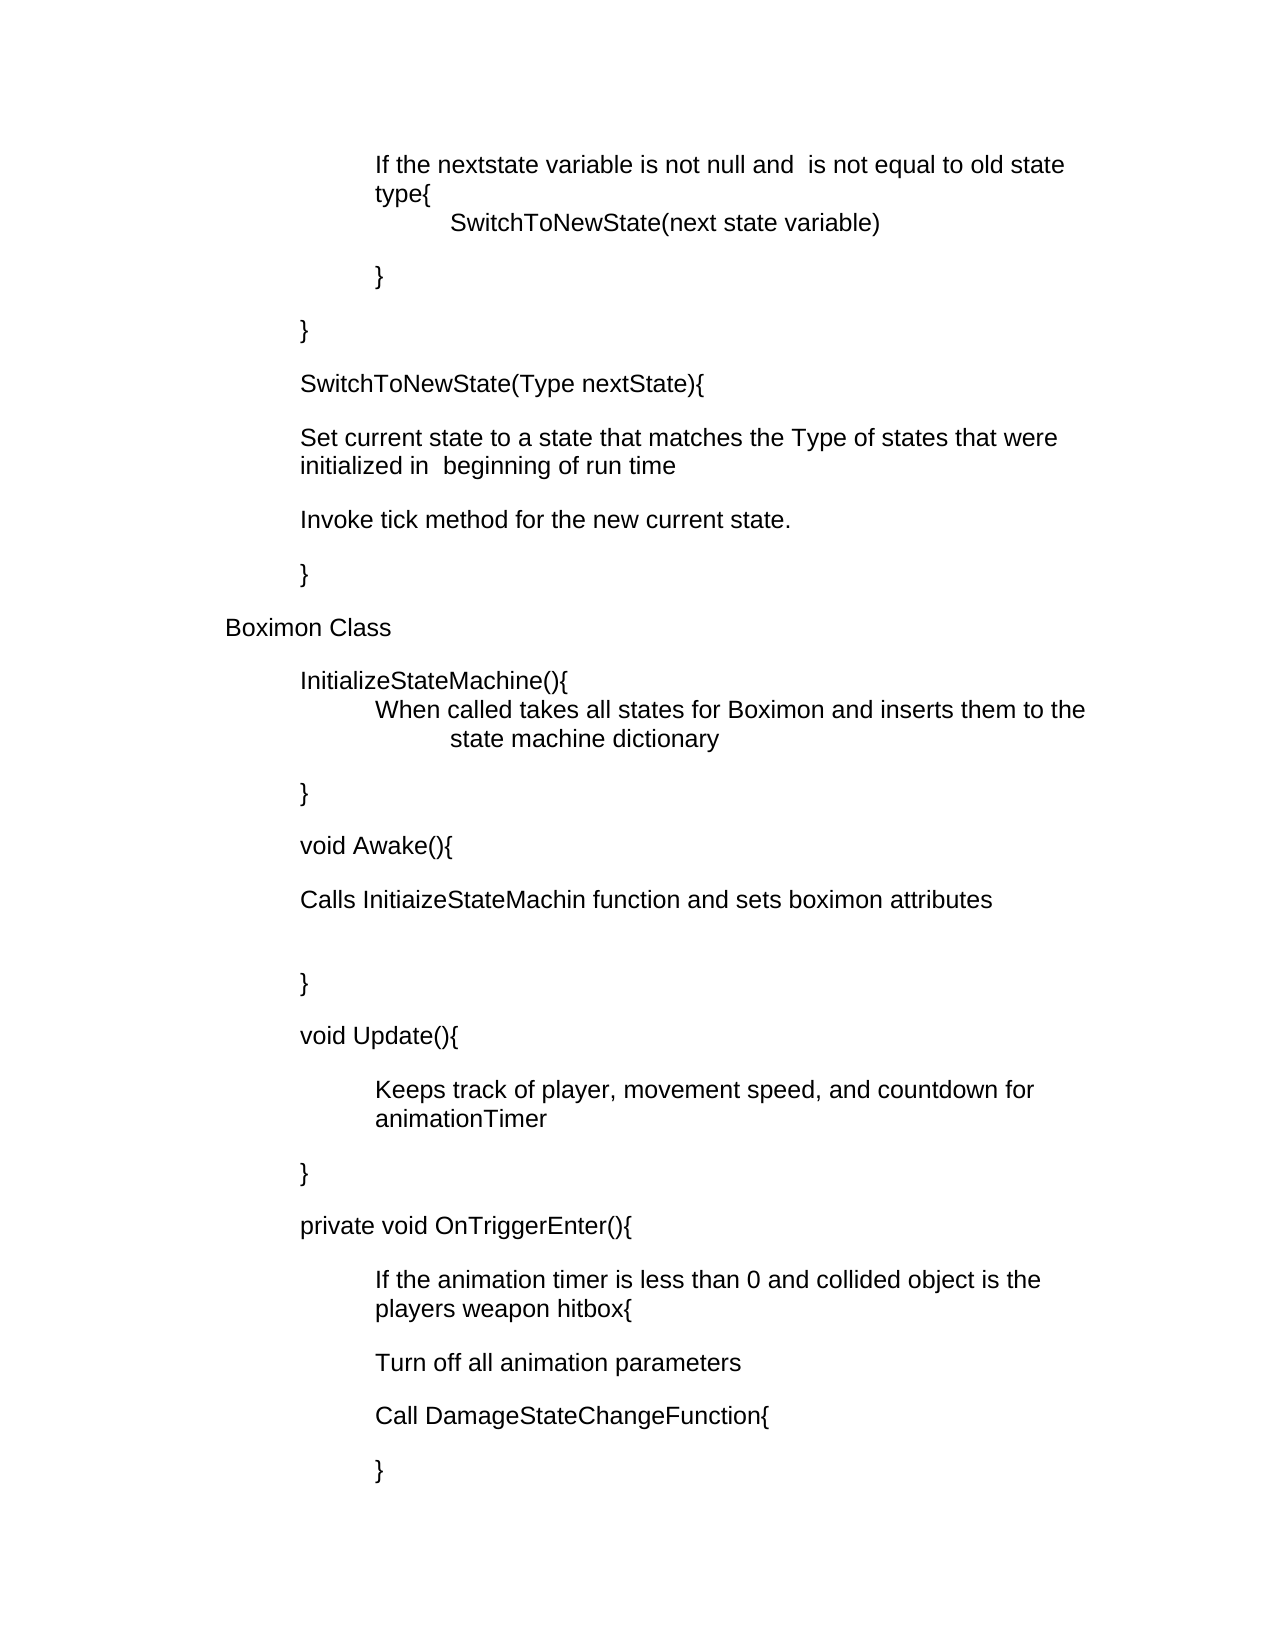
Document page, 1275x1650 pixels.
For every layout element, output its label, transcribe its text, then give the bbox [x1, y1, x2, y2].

text } [225, 777, 1125, 806]
text } [375, 261, 1125, 290]
text void Update(){ [225, 1021, 1125, 1050]
text } [225, 1157, 1125, 1186]
text SwitchToNewState(Type nextState){ [300, 369, 1125, 397]
text Set current state to a state that matches the Type of states that were initialized in beginning of run time [300, 422, 1125, 480]
text } [300, 559, 1125, 587]
text InitializeStateMachine(){ When called takes all states for Boximon and inserts them to the state machine dictionary [150, 666, 1125, 752]
text } [375, 1455, 1125, 1484]
text private void OnTriggerEnter(){ [225, 1211, 1125, 1240]
text Invoke tick method for the new current state. [300, 505, 1125, 534]
text } [300, 315, 1125, 344]
text If the nextstate variable is not null and is not equal to old state type{ SwitchToNewState(next state variable) [375, 150, 1125, 236]
text } [225, 939, 1125, 996]
text Turn off all animation parameters [375, 1347, 1125, 1376]
text Calls InitiaizeStateMachin function and sets boximon attributes [225, 885, 1125, 914]
text Keeps track of player, movement speed, and countdown for animationTimer [375, 1075, 1125, 1132]
text Call DamageStateChangeFunction{ [375, 1401, 1125, 1430]
text If the animation timer is less than 0 and collided object is the players weapon hitbox{ [375, 1265, 1125, 1322]
text Boximon Class [150, 612, 1125, 641]
text void Awake(){ [225, 831, 1125, 860]
